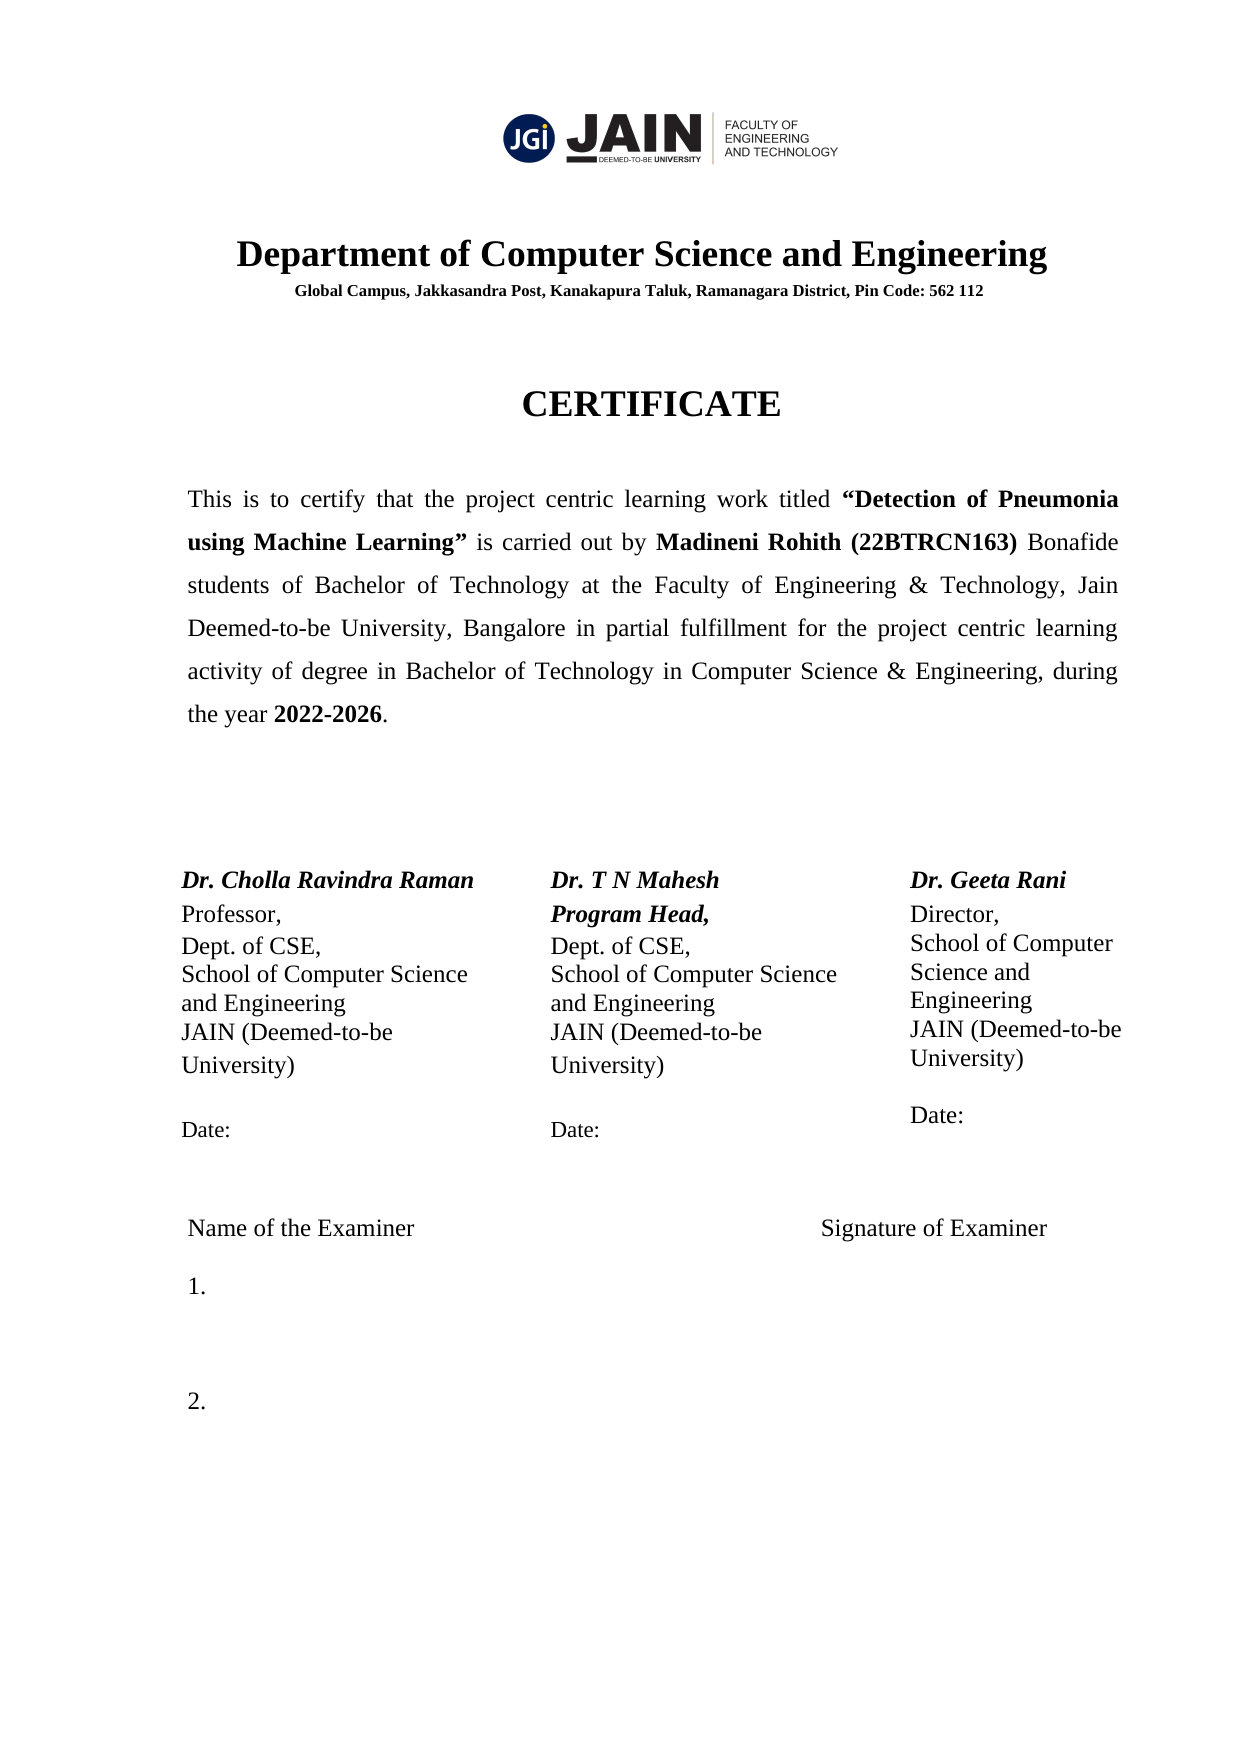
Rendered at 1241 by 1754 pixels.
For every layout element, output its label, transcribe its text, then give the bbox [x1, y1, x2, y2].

picture [497, 101, 845, 175]
text 1. [187, 1271, 1054, 1300]
table_cell Program Head, Dept. of CSE, School of Computer Science and Engineering JAIN (Deemed-to-be University) Date: [512, 897, 876, 1144]
table_header Dr. Geeta Rani [876, 865, 1171, 897]
table_header Dr. Cholla Ravindra Raman [149, 865, 512, 897]
text Global Campus, Jakkasandra Post, Kanakapura Taluk, Ramanagara District, Pin Code: 562 112 [235, 281, 1043, 300]
table_header Dr. T N Mahesh [512, 865, 876, 897]
table_cell Professor, Dept. of CSE, School of Computer Science and Engineering JAIN (Deemed-to-be University) Date: [149, 897, 512, 1144]
subtitle Department of Computer Science and Engineering [137, 231, 1146, 274]
text Name of the Examiner Signature of Examiner [187, 1213, 1054, 1242]
table_cell Director, School of Computer Science and Engineering JAIN (Deemed-to-be University) Date: [876, 897, 1171, 1144]
subtitle CERTIFICATE [260, 382, 1043, 425]
text 2. [187, 1386, 1146, 1415]
text This is to certify that the project centric learning work titled “Detection of Pneumonia using Machine Learning” is carried out by Madineni Rohith (22BTRCN163) Bonafide students of Bachelor of Technology at the Faculty of Engineering & Technology, Jain Deemed-to-be University, Bangalore in partial fulfillment for the project centric learning activity of degree in Bachelor of Technology in Computer Science & Engineering, during the year 2022-2026. [187, 484, 1119, 728]
